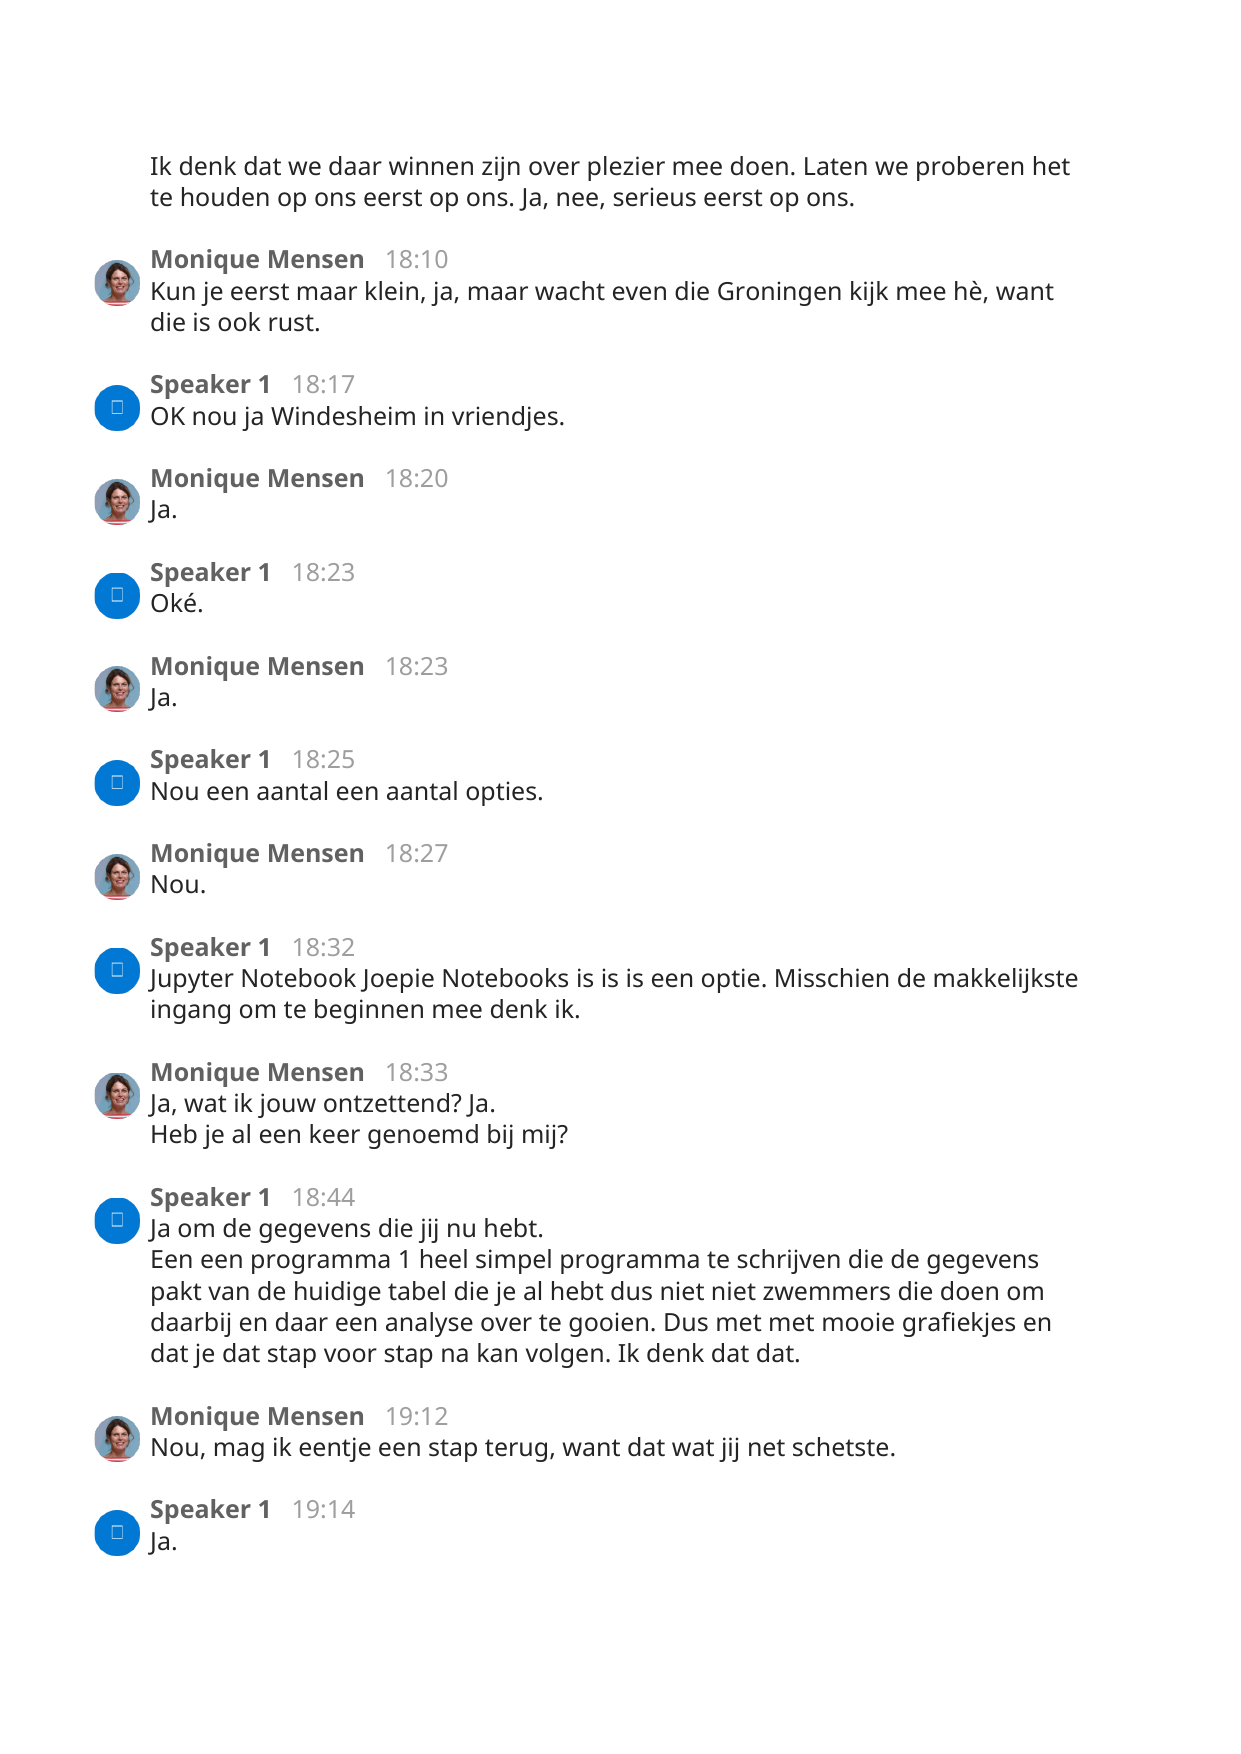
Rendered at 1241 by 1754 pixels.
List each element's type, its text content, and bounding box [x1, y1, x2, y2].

text Speaker 1 18:17 OK nou ja Windesheim in vriendjes. [150, 337, 1090, 431]
text Monique Mensen 18:23 Ja. [150, 619, 1090, 712]
text Monique Mensen 18:27 Nou. [150, 806, 1090, 900]
text Speaker 1 18:44 Ja om de gegevens die jij nu hebt. Een een programma 1 heel simpel programma te schrijven die de gegevens pakt van de huidige tabel die je al hebt dus niet niet zwemmers die doen om daarbij en daar een analyse over te gooien. Dus met met mooie grafiekjes en dat je dat stap voor stap na kan volgen. Ik denk dat dat. [150, 1150, 1090, 1369]
picture [94, 1198, 140, 1244]
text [150, 150, 1090, 212]
text Monique Mensen 19:12 Nou, mag ik eentje een stap terug, want dat wat jij net schetste. [150, 1369, 1090, 1462]
picture [94, 1073, 140, 1119]
picture [94, 385, 140, 431]
text Speaker 1 19:14 Ja. [150, 1462, 1090, 1556]
text Monique Mensen 18:10 Kun je eerst maar klein, ja, maar wacht even die Groningen kijk mee hè, want die is ook rust. [150, 212, 1090, 337]
picture [94, 479, 140, 525]
text Monique Mensen 18:20 Ja. [150, 431, 1090, 525]
text Monique Mensen 18:33 Ja, wat ik jouw ontzettend? Ja. Heb je al een keer genoemd bij mij? [150, 1025, 1090, 1150]
picture [94, 573, 140, 619]
text Speaker 1 18:25 Nou een aantal een aantal opties. [150, 712, 1090, 806]
picture [94, 760, 140, 806]
picture [94, 666, 140, 712]
picture [94, 948, 140, 994]
text Speaker 1 18:23 Oké. [150, 525, 1090, 619]
picture [94, 260, 140, 306]
picture [94, 1510, 140, 1556]
text Speaker 1 18:32 Jupyter Notebook Joepie Notebooks is is is een optie. Misschien de makkelijkste ingang om te beginnen mee denk ik. [150, 900, 1090, 1025]
picture [94, 854, 140, 900]
picture [94, 1416, 140, 1462]
